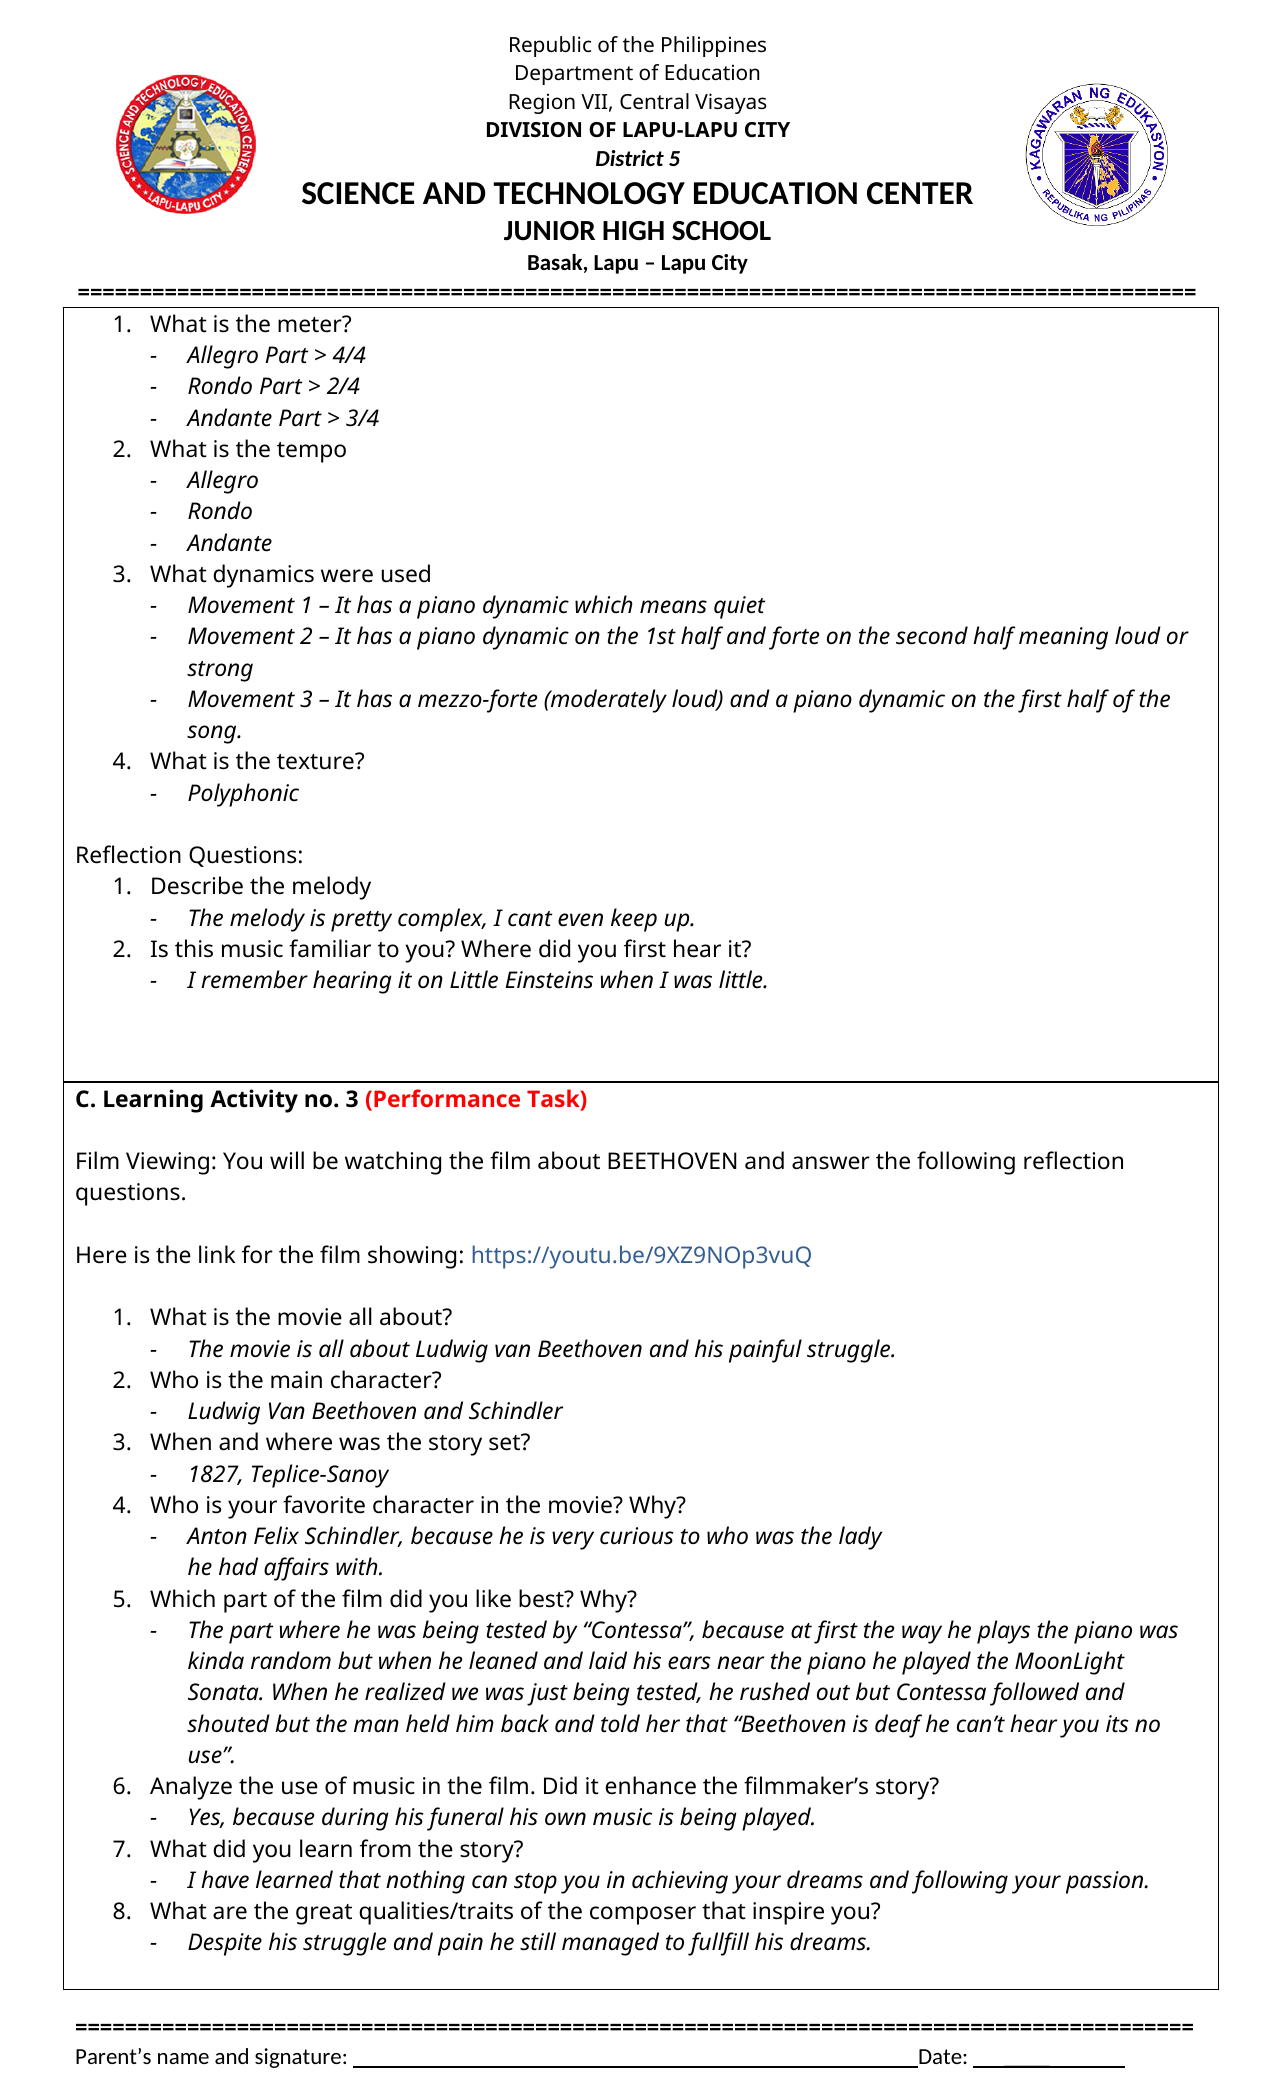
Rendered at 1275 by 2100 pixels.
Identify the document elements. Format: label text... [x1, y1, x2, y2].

picture [109, 67, 260, 220]
picture [1021, 79, 1172, 230]
